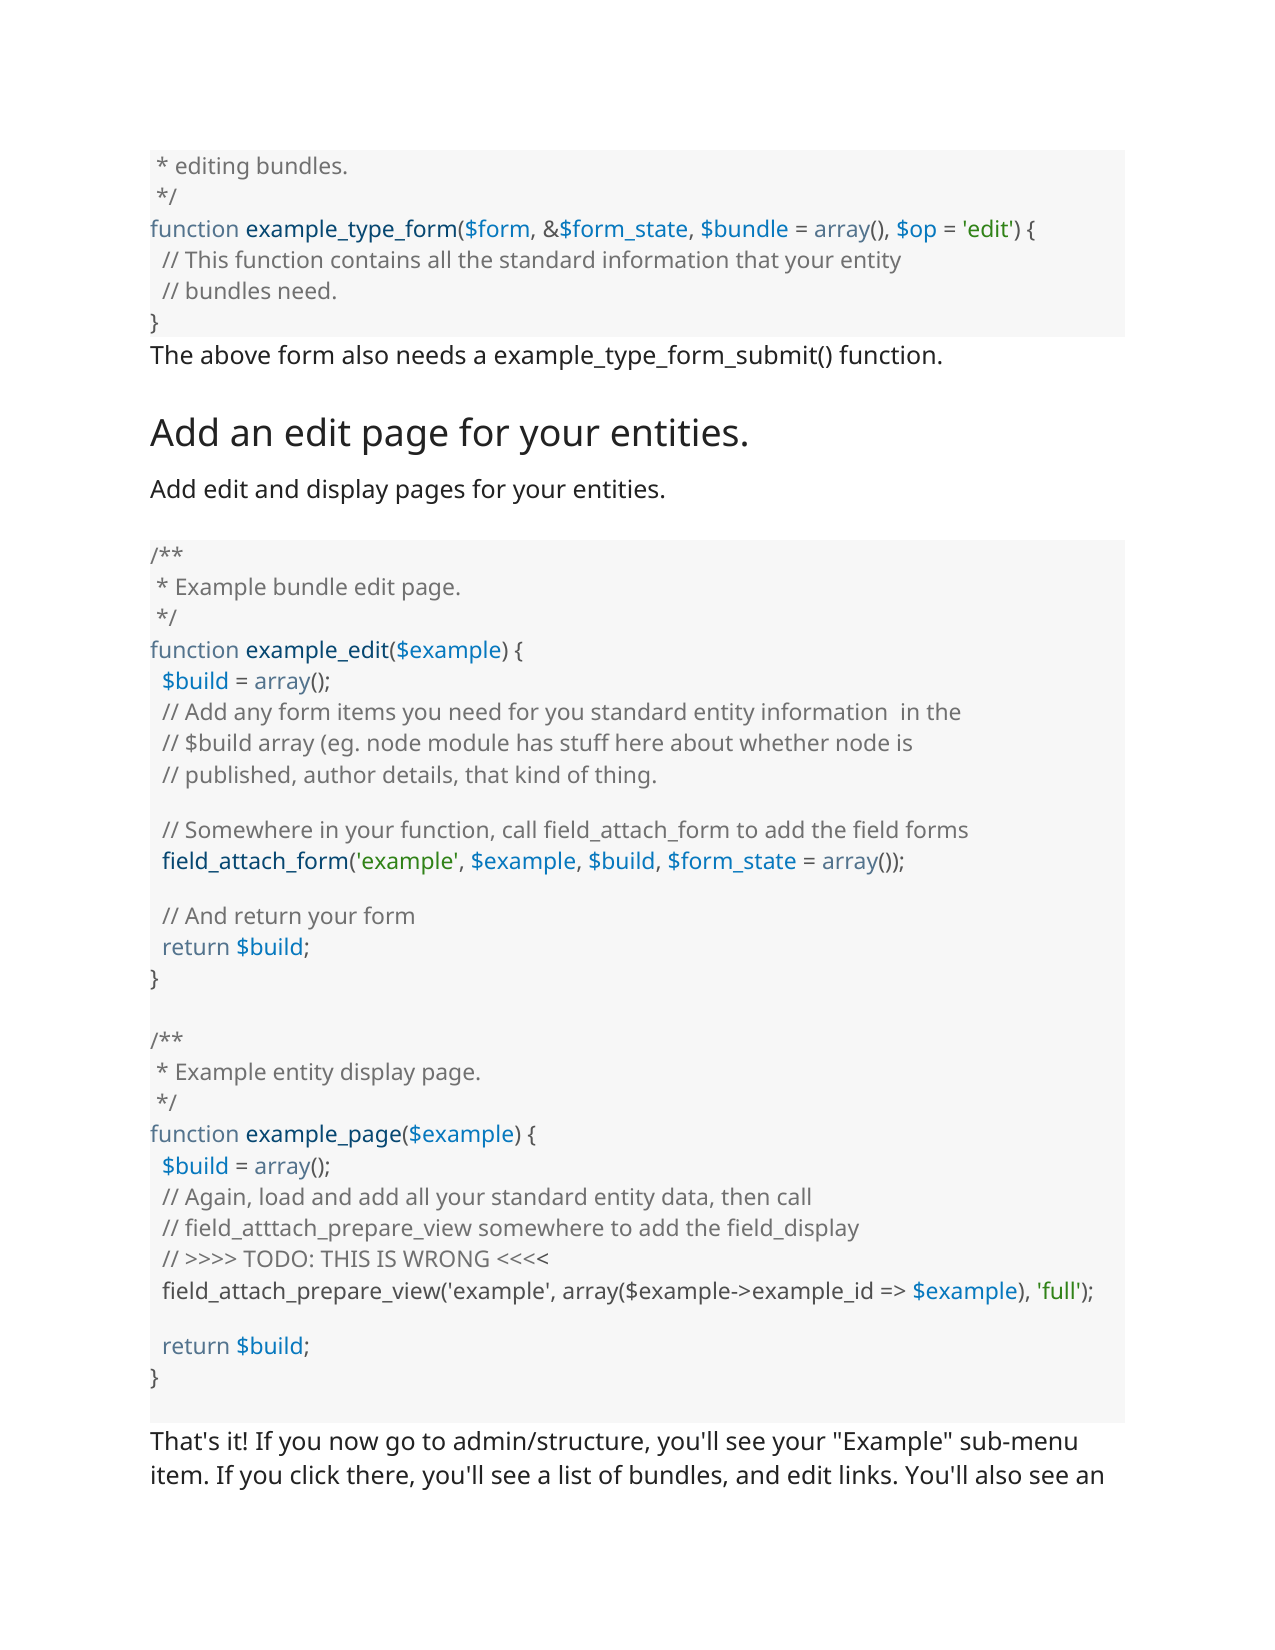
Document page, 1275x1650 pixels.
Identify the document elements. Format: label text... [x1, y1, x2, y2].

text Add edit and display pages for your entities. [150, 471, 1125, 505]
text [150, 1423, 1125, 1491]
text // published, author details, that kind of thing. [150, 759, 1125, 790]
text // bundles need. [150, 275, 1125, 306]
text * editing bundles. [150, 150, 1125, 181]
text */ [150, 602, 1125, 634]
text // Somewhere in your function, call field_attach_form to add the field forms [150, 813, 1125, 845]
subtitle Add an edit page for your entities. [150, 406, 1125, 457]
text // field_atttach_prepare_view somewhere to add the field_display [150, 1212, 1125, 1243]
text * Example bundle edit page. [150, 571, 1125, 602]
text // Add any form items you need for you standard entity information in the [150, 696, 1125, 727]
text $build = array(); [150, 665, 1125, 696]
text /** [150, 540, 1125, 571]
text return $build; [150, 1329, 1125, 1361]
text } [150, 962, 1125, 993]
text field_attach_prepare_view('example', array($example->example_id => $example), 'full'); [150, 1275, 1125, 1306]
text */ [150, 181, 1125, 212]
text // Again, load and add all your standard entity data, then call [150, 1181, 1125, 1212]
text function example_edit($example) { [150, 634, 1125, 665]
text // >>>> TODO: THIS IS WRONG <<<< [150, 1243, 1125, 1275]
text $build = array(); [150, 1150, 1125, 1181]
text // $build array (eg. node module has stuff here about whether node is [150, 727, 1125, 759]
text } [150, 306, 1125, 337]
text */ [150, 1087, 1125, 1118]
text // This function contains all the standard information that your entity [150, 244, 1125, 275]
text // And return your form [150, 900, 1125, 931]
text * Example entity display page. [150, 1056, 1125, 1087]
text field_attach_form('example', $example, $build, $form_state = array()); [150, 845, 1125, 876]
text } [150, 1361, 1125, 1392]
text return $build; [150, 931, 1125, 962]
text function example_page($example) { [150, 1118, 1125, 1150]
text function example_type_form($form, &$form_state, $bundle = array(), $op = 'edit') { [150, 212, 1125, 244]
text The above form also needs a example_type_form_submit() function. [150, 337, 1125, 372]
text /** [150, 1025, 1125, 1056]
